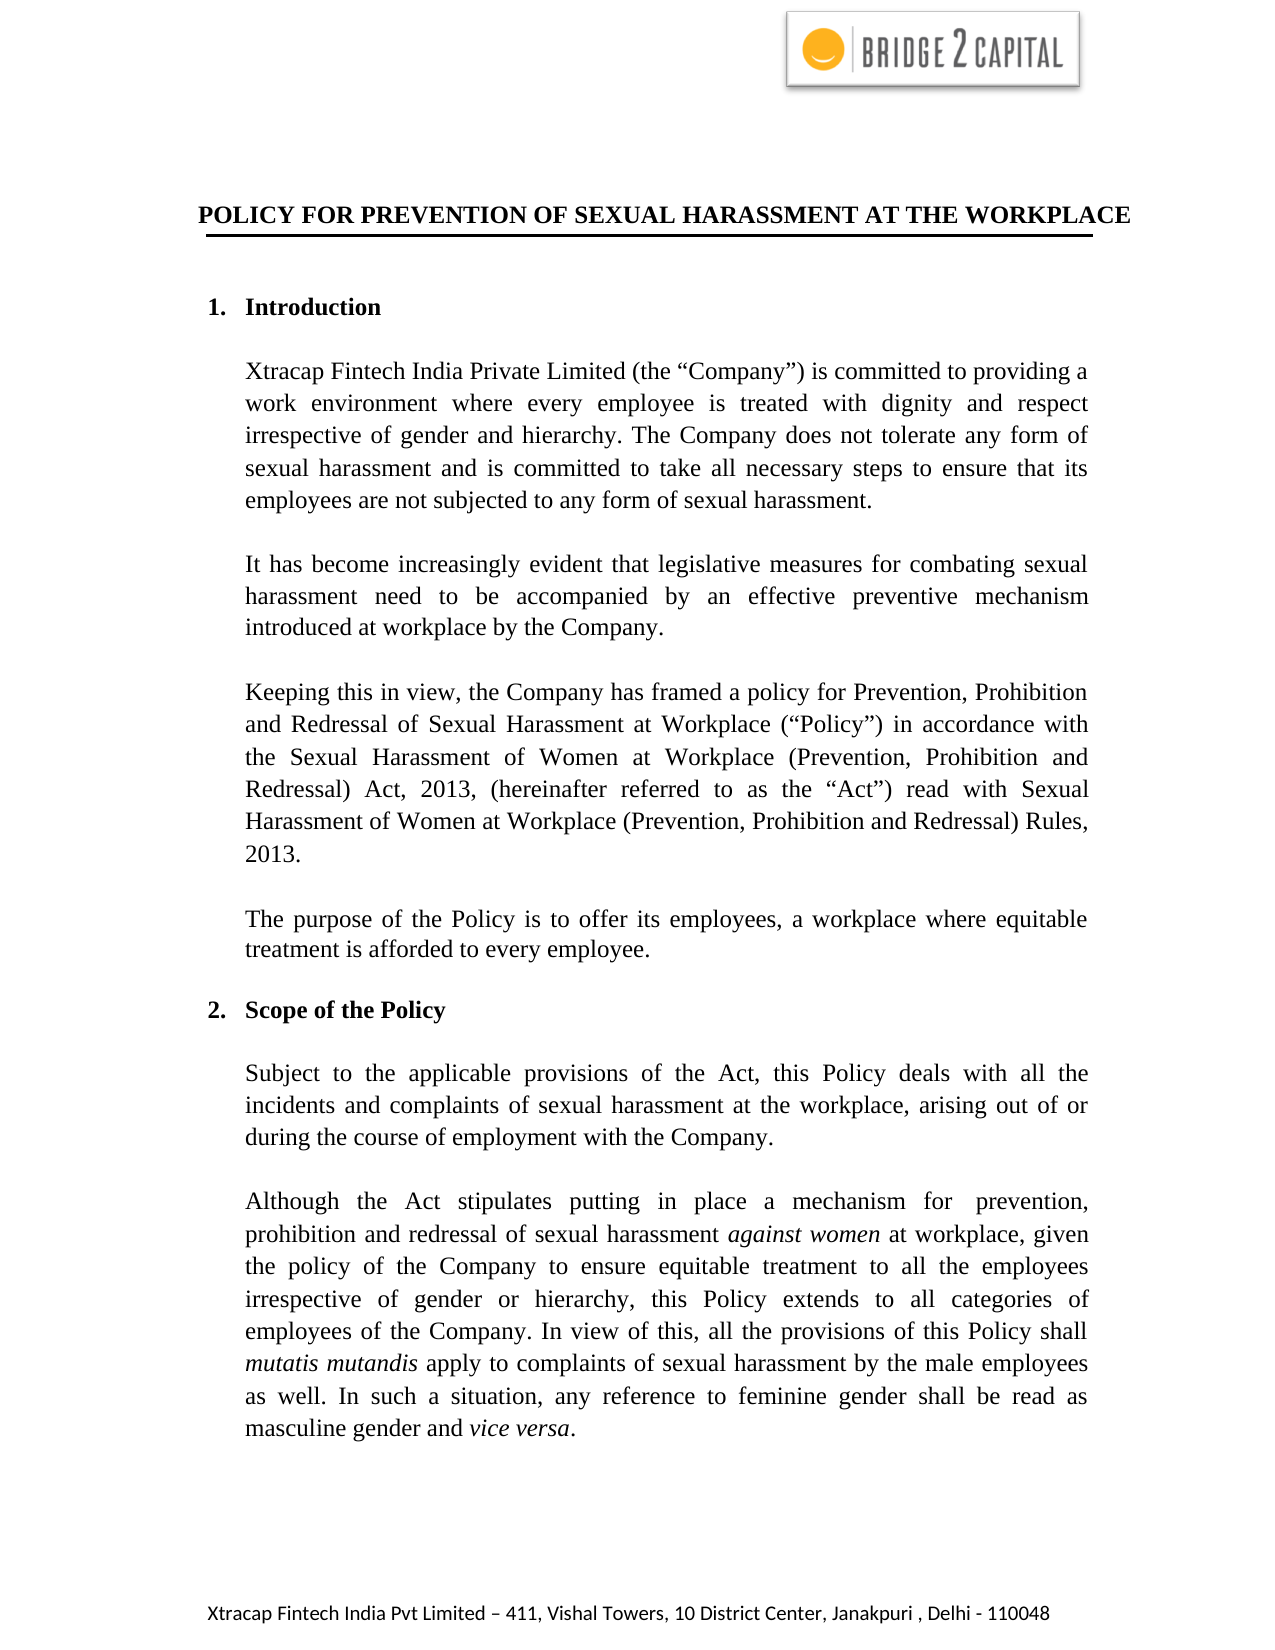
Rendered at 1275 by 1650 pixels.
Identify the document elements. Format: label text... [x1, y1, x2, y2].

text Although the Act stipulates putting in place a mechanism for prevention, prohibition and redressal of sexual harassment against women at workplace, given the policy of the Company to ensure equitable treatment to all the employees irrespective of gender or hierarchy, this Policy extends to all categories of employees of the Company. In view of this, all the provisions of this Policy shall mutatis mutandis apply to complaints of sexual harassment by the male employees as well. In such a situation, any reference to feminine gender shall be read as masculine gender and vice versa. [245, 1186, 1089, 1442]
subtitle Scope of the Policy [207, 995, 1169, 1024]
text Xtracap Fintech India Private Limited (the “Company”) is committed to providing a work environment where every employee is treated with dignity and respect irrespective of gender and hierarchy. The Company does not tolerate any form of sexual harassment and is committed to take all necessary steps to ensure that its employees are not subjected to any form of sexual harassment. [245, 356, 1089, 514]
text Keeping this in view, the Company has framed a policy for Prevention, Prohibition and Redressal of Sexual Harassment at Workplace (“Policy”) in accordance with the Sexual Harassment of Women at Workplace (Prevention, Prohibition and Redressal) Act, 2013, (hereinafter referred to as the “Act”) read with Sexual Harassment of Women at Workplace (Prevention, Prohibition and Redressal) Rules, 2013. [245, 677, 1089, 867]
picture [777, 5, 1090, 100]
list Introduction [207, 292, 1169, 321]
text The purpose of the Policy is to offer its employees, a workplace where equitable treatment is afforded to every employee. [245, 904, 1089, 963]
text It has become increasingly evident that legislative measures for combating sexual harassment need to be accompanied by an effective preventive mechanism introduced at workplace by the Company. [245, 549, 1089, 641]
subtitle POLICY FOR PREVENTION OF SEXUAL HARASSMENT AT THE WORKPLACE [179, 200, 1169, 228]
text Subject to the applicable provisions of the Act, this Policy deals with all the incidents and complaints of sexual harassment at the workplace, arising out of or during the course of employment with the Company. [245, 1058, 1089, 1150]
